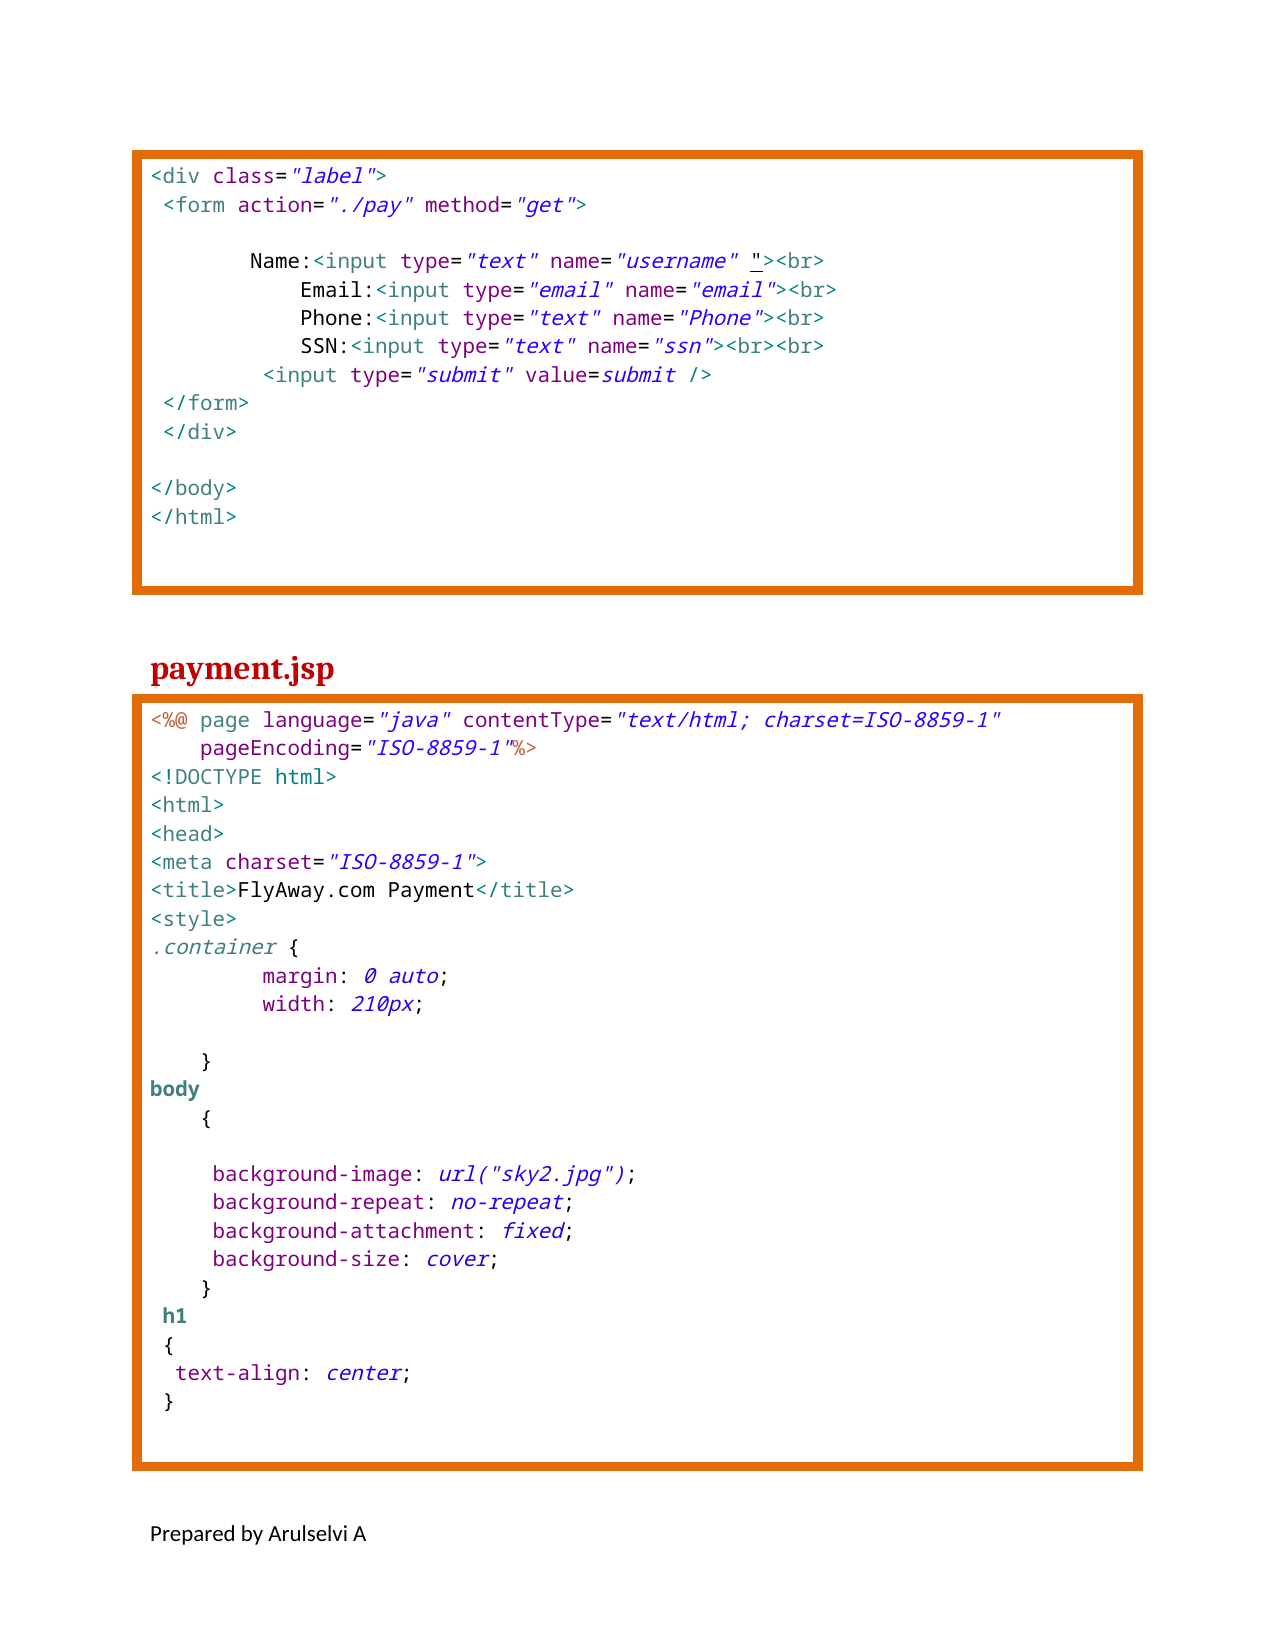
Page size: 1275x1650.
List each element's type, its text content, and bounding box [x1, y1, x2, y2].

text } [150, 1046, 1125, 1074]
text </form> [150, 388, 1125, 417]
text background-image: url("sky2.jpg"); [150, 1159, 1125, 1187]
text <form action="./pay" method="get"> [150, 190, 1125, 218]
text </body> [150, 473, 1125, 502]
text <!DOCTYPE html> [150, 762, 1125, 790]
text <title>FlyAway.com Payment</title> [150, 876, 1125, 904]
text Phone:<input type="text" name="Phone"><br> [150, 303, 1125, 332]
text </div> [150, 417, 1125, 445]
text <%@ page language="java" contentType="text/html; charset=ISO-8859-1" [142, 703, 1133, 733]
text <style> [150, 904, 1125, 932]
subtitle payment.jsp [150, 649, 1125, 688]
text background-attachment: fixed; [150, 1216, 1125, 1244]
text <head> [150, 819, 1125, 847]
text width: 210px; [150, 989, 1125, 1018]
text Name:<input type="text" name="username" "><br> [150, 246, 1125, 275]
text <meta charset="ISO-8859-1"> [150, 847, 1125, 876]
text } [150, 1273, 1125, 1301]
text .container { [150, 932, 1125, 961]
text <input type="submit" value=submit /> [150, 360, 1125, 388]
text Email:<input type="email" name="email"><br> [150, 275, 1125, 303]
text h1 [150, 1301, 1125, 1330]
text pageEncoding="ISO-8859-1"%> [150, 733, 1125, 762]
text { [150, 1330, 1125, 1358]
text } [150, 1387, 1125, 1415]
text SSN:<input type="text" name="ssn"><br><br> [150, 332, 1125, 360]
text body [150, 1074, 1125, 1103]
text background-size: cover; [150, 1244, 1125, 1273]
text margin: 0 auto; [150, 961, 1125, 989]
text { [150, 1103, 1125, 1131]
text <div class="label"> [142, 159, 1133, 190]
text </html> [150, 502, 1125, 530]
text background-repeat: no-repeat; [150, 1187, 1125, 1216]
text <html> [150, 790, 1125, 819]
text text-align: center; [150, 1358, 1125, 1387]
